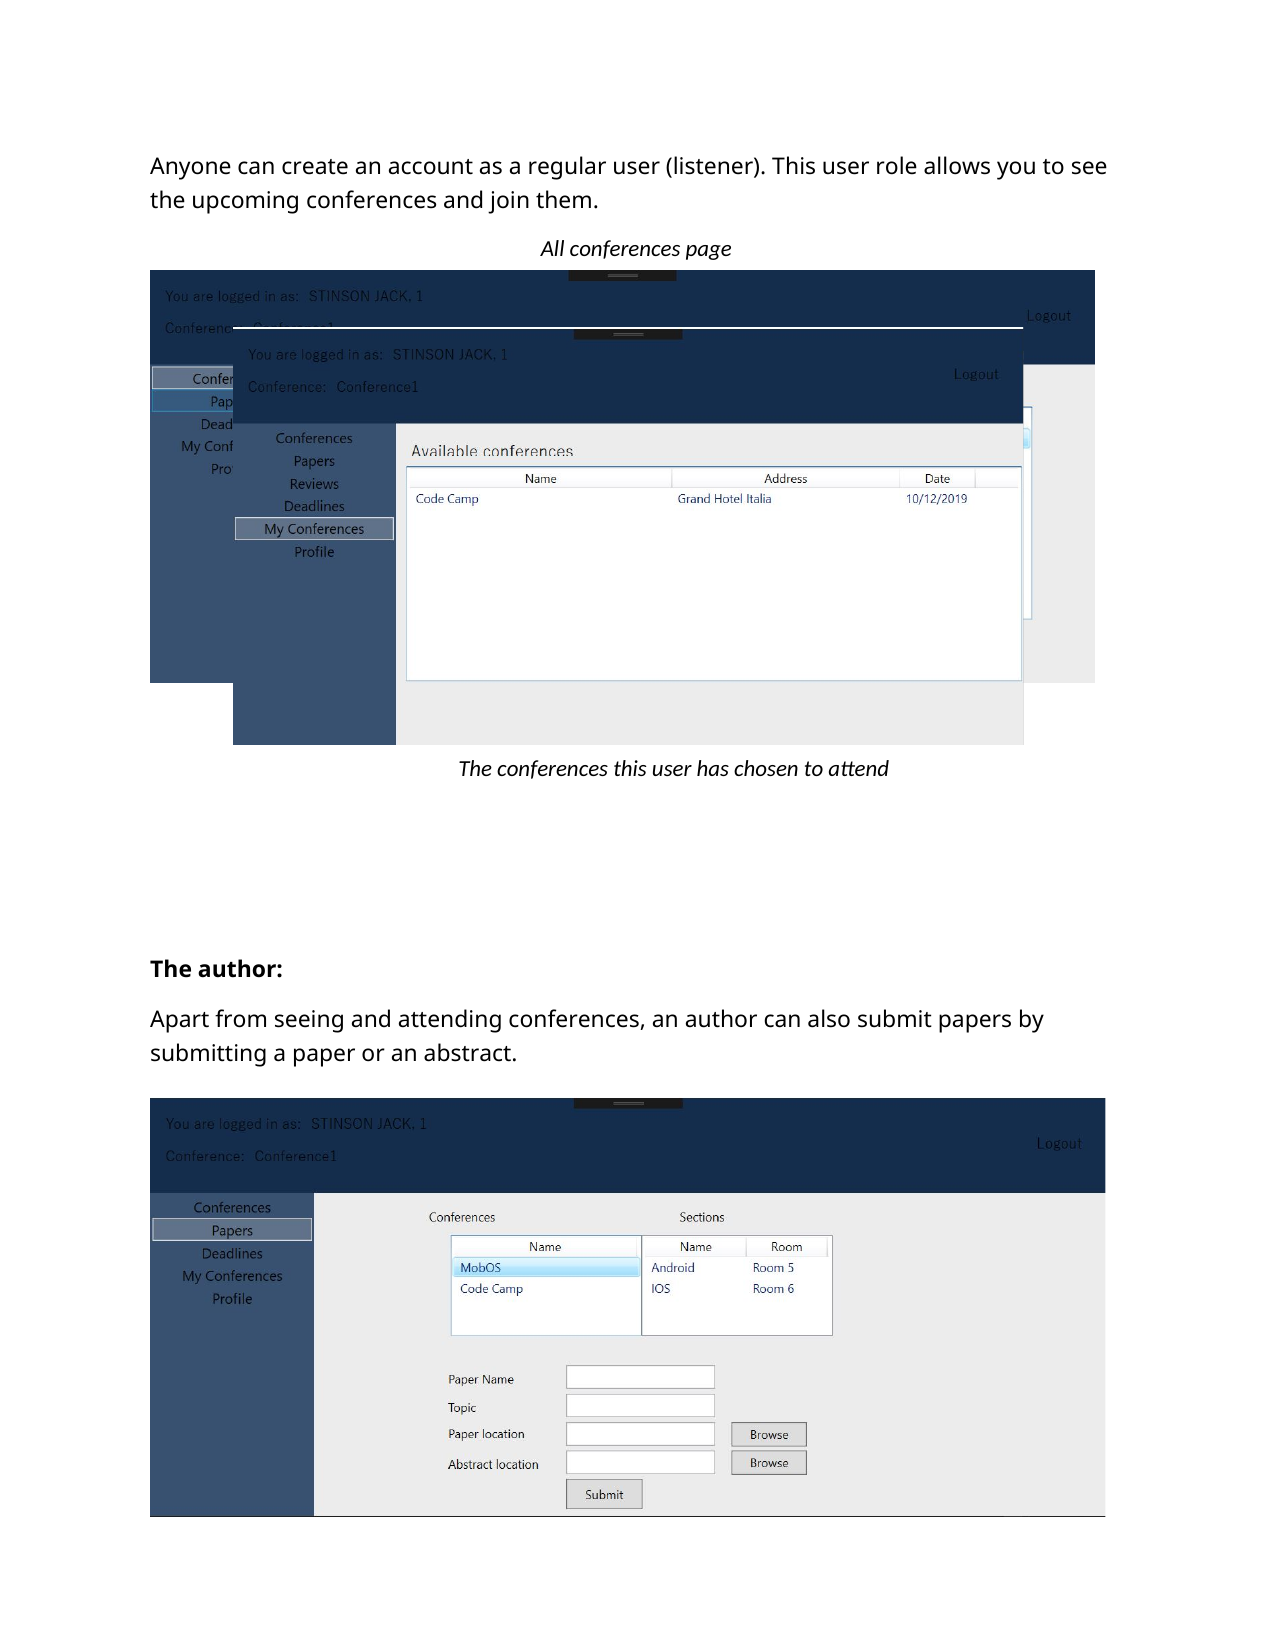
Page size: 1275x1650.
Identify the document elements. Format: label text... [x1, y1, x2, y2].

text Anyone can create an account as a regular user (listener). This user role allows you to see the upcoming conferences and join them. [150, 150, 1125, 215]
picture [150, 270, 1095, 745]
text The author: [150, 953, 1125, 984]
text Apart from seeing and attending conferences, an author can also submit papers by submitting a paper or an abstract. [150, 1003, 1125, 1068]
picture [150, 1097, 1106, 1517]
text The conferences this user has chosen to attend [150, 754, 1125, 783]
text All conferences page [150, 234, 1125, 262]
